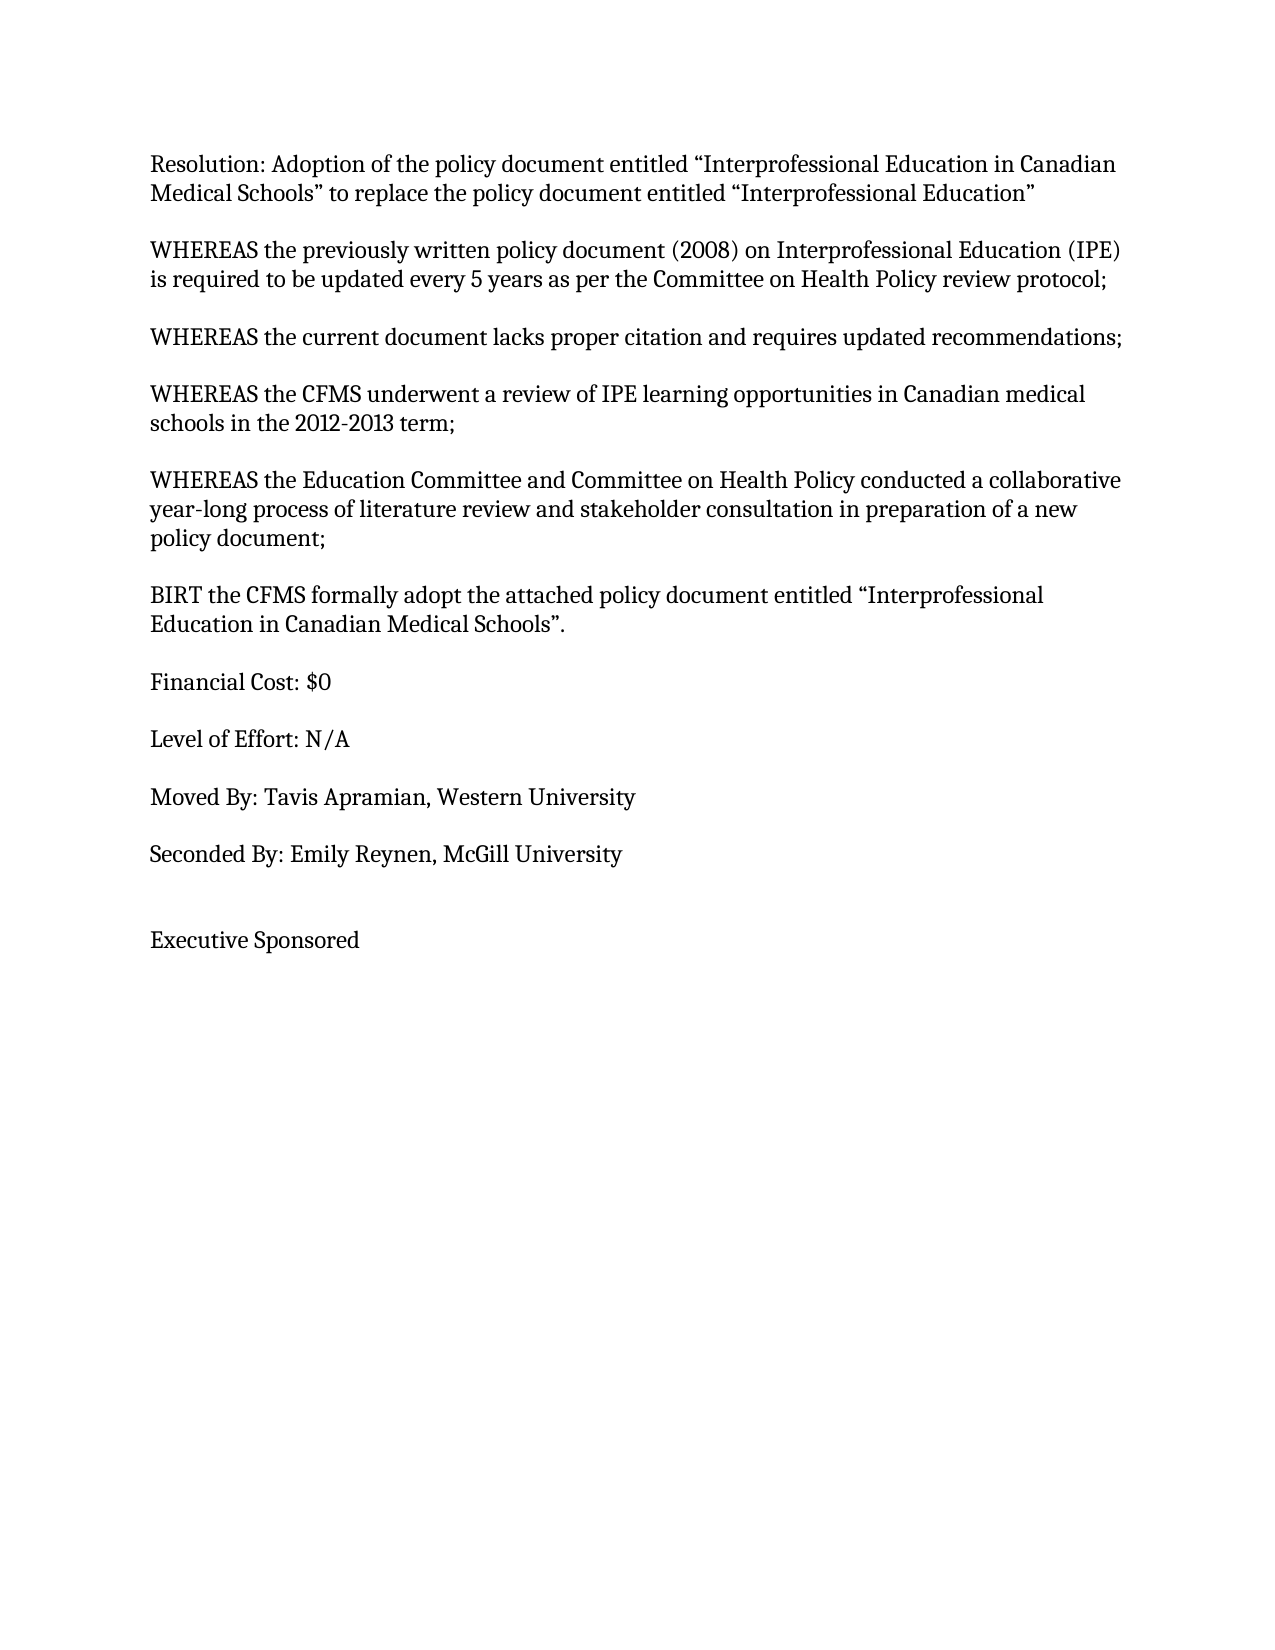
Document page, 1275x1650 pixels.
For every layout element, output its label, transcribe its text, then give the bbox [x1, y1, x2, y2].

text WHEREAS the Education Committee and Committee on Health Policy conducted a collaborative year-long process of literature review and stakeholder consultation in preparation of a new policy document; [150, 466, 1125, 552]
text Moved By: Tavis Apramian, Western University [150, 782, 1125, 811]
text Resolution: Adoption of the policy document entitled “Interprofessional Education in Canadian Medical Schools” to replace the policy document entitled “Interprofessional Education” [150, 150, 1125, 207]
text Level of Effort: N/A [150, 725, 1125, 754]
text BIRT the CFMS formally adopt the attached policy document entitled “Interprofessional Education in Canadian Medical Schools”. [150, 581, 1125, 639]
text WHEREAS the CFMS underwent a review of IPE learning opportunities in Canadian medical schools in the 2012-2013 term; [150, 380, 1125, 437]
text Financial Cost: $0 [150, 667, 1125, 696]
text WHEREAS the previously written policy document (2008) on Interprofessional Education (IPE) is required to be updated every 5 years as per the Committee on Health Policy review protocol; [150, 236, 1125, 294]
text Seconded By: Emily Reynen, McGill University [150, 840, 1125, 869]
text WHEREAS the current document lacks proper citation and requires updated recommendations; [150, 322, 1125, 351]
text Executive Sponsored [150, 926, 1125, 955]
